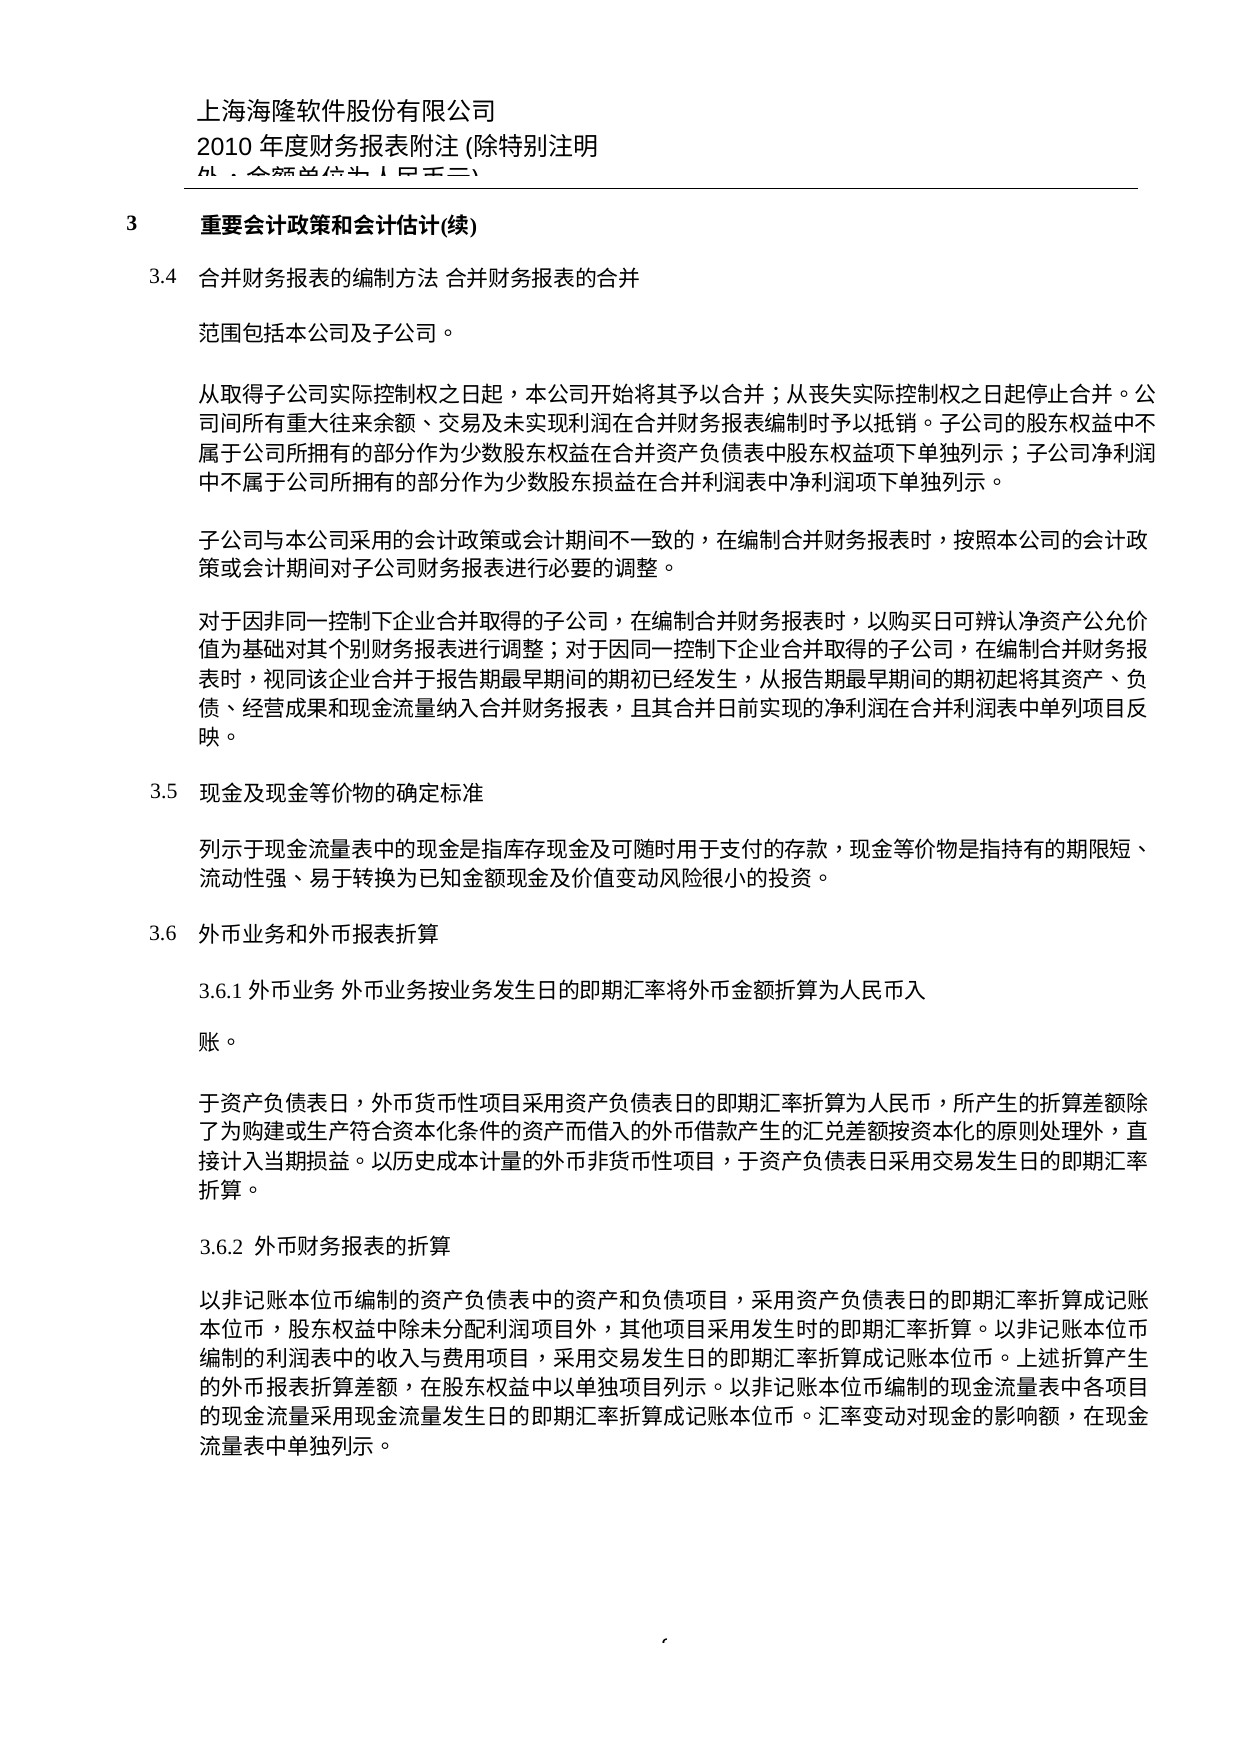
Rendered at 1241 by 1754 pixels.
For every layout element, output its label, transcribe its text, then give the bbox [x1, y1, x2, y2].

text 3.6.1 外币业务 外币业务按业务发生日的即期汇率将外币金额折算为人民币入账。 [199, 975, 962, 1057]
text 子公司与本公司采用的会计政策或会计期间不一致的，在编制合并财务报表时，按照本公司的会计政 策或会计期间对子公司财务报表进行必要的调整。 [199, 526, 1152, 582]
text 对于因非同一控制下企业合并取得的子公司，在编制合并财务报表时，以购买日可辨认净资产公允价 值为基础对其个别财务报表进行调整；对于因同一控制下企业合并取得的子公司，在编制合并财务报 表时，视同该企业合并于报告期最早期间的期初已经发生，从报告期最早期间的期初起将其资产、负 债、经营成果和现金流量纳入合并财务报表，且其合并日前实现的净利润在合并利润表中单列项目反 映。 [199, 606, 1152, 752]
text 从取得子公司实际控制权之日起，本公司开始将其予以合并；从丧失实际控制权之日起停止合并。公 司间所有重大往来余额、交易及未实现利润在合并财务报表编制时予以抵销。子公司的股东权益中不 属于公司所拥有的部分作为少数股东权益在合并资产负债表中股东权益项下单独列示；子公司净利润 中不属于公司所拥有的部分作为少数股东损益在合并利润表中净利润项下单独列示。 [199, 379, 1158, 497]
text 于资产负债表日，外币货币性项目采用资产负债表日的即期汇率折算为人民币，所产生的折算差额除 了为购建或生产符合资本化条件的资产而借入的外币借款产生的汇兑差额按资本化的原则处理外，直 接计入当期损益。以历史成本计量的外币非货币性项目，于资产负债表日采用交易发生日的即期汇率 折算。 [199, 1088, 1152, 1205]
text 3.5 现金及现金等价物的确定标准 [150, 778, 1173, 808]
text 3 重要会计政策和会计估计(续) [114, 210, 488, 240]
text 以非记账本位币编制的资产负债表中的资产和负债项目，采用资产负债表日的即期汇率折算成记账 本位币，股东权益中除未分配利润项目外，其他项目采用发生时的即期汇率折算。以非记账本位币 编制的利润表中的收入与费用项目，采用交易发生日的即期汇率折算成记账本位币。上述折算产生 的外币报表折算差额，在股东权益中以单独项目列示。以非记账本位币编制的现金流量表中各项目 的现金流量采用现金流量发生日的即期汇率折算成记账本位币。汇率变动对现金的影响额，在现金 流量表中单独列示。 [199, 1285, 1152, 1460]
text 3.6.2 外币财务报表的折算 [199, 1231, 1173, 1260]
text 3.4 合并财务报表的编制方法 合并财务报表的合并范围包括本公司及子公司。 [149, 263, 659, 348]
text 列示于现金流量表中的现金是指库存现金及可随时用于支付的存款，现金等价物是指持有的期限短、 流动性强、易于转换为已知金额现金及价值变动风险很小的投资。 [199, 834, 1173, 893]
text 3.6 外币业务和外币报表折算 [149, 919, 1173, 949]
